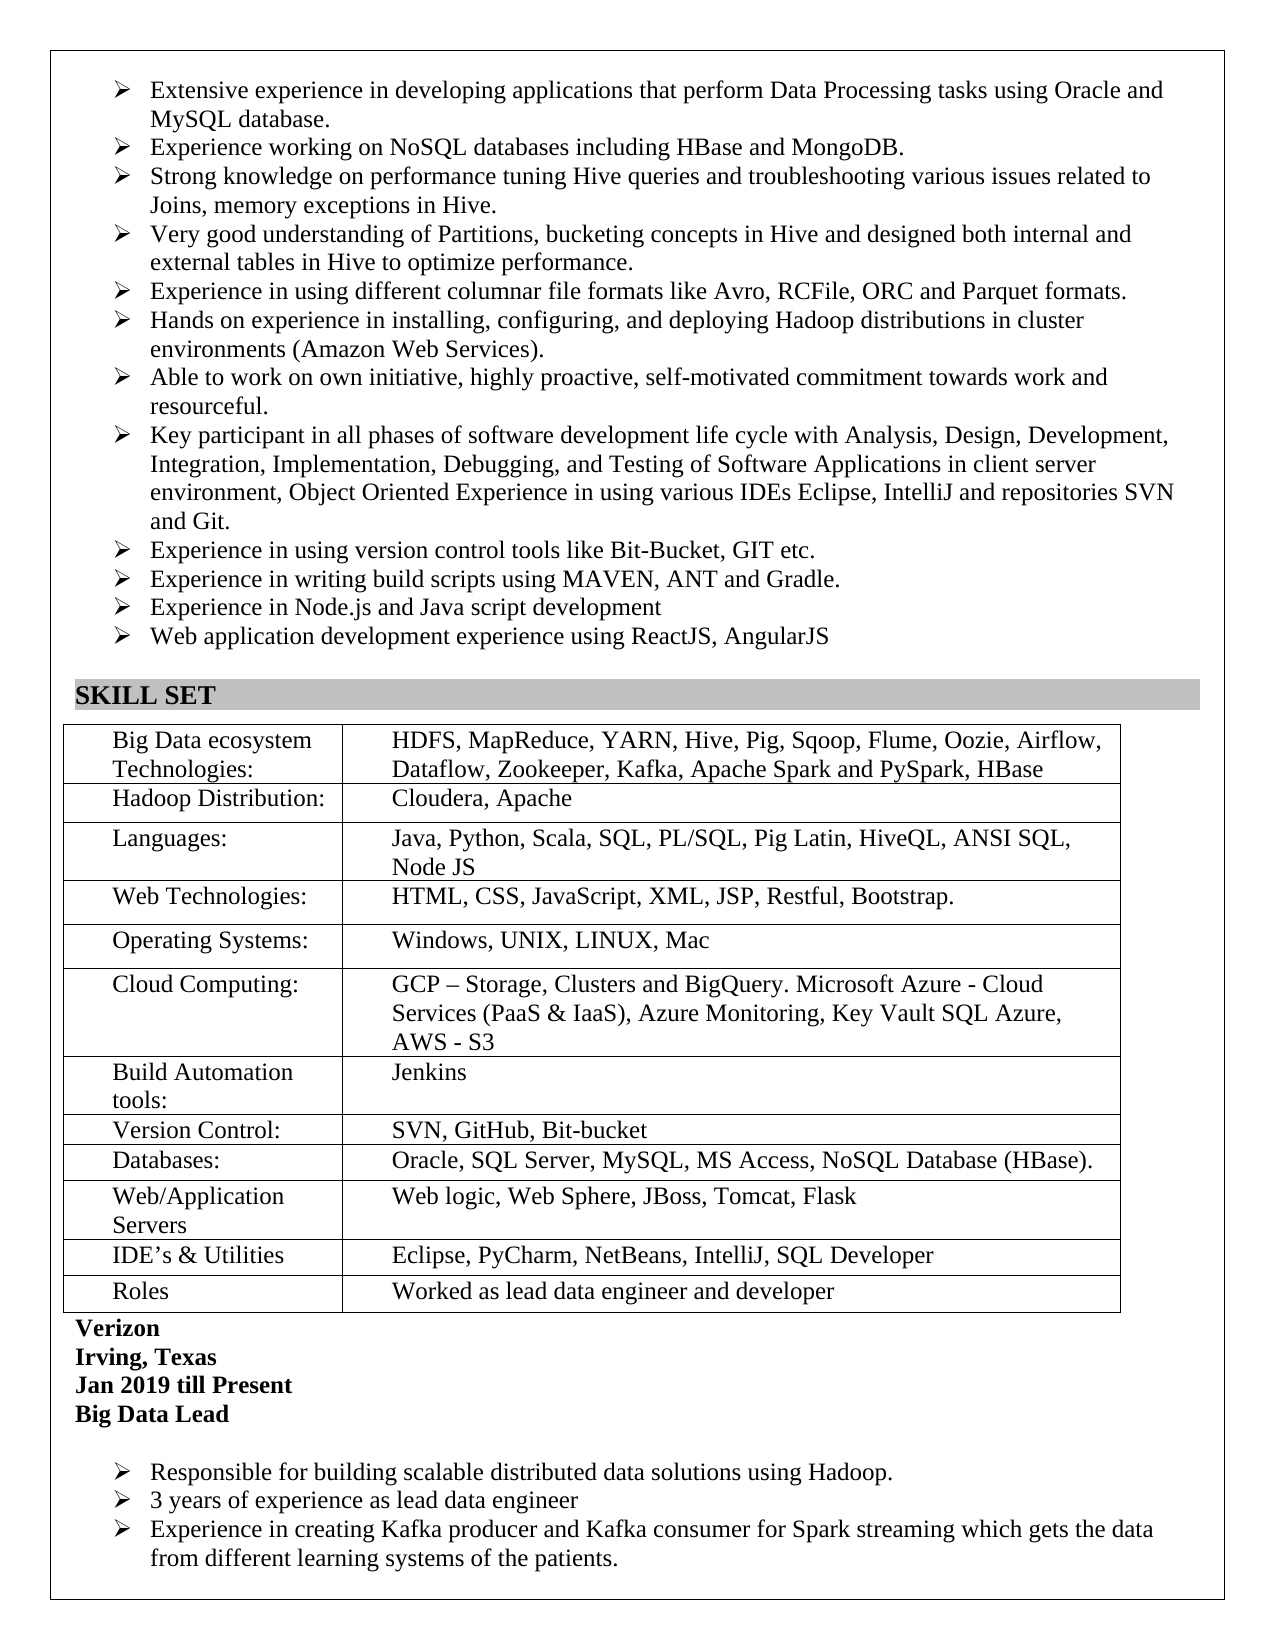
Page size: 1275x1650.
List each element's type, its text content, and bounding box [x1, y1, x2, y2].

table_cell Roles [64, 1276, 342, 1312]
text Irving, Texas [75, 1342, 1200, 1370]
text Jan 2019 till Present [75, 1370, 1200, 1399]
table_cell Web Technologies: [64, 881, 342, 924]
table_cell Cloud Computing: [64, 969, 342, 1056]
table_cell Jenkins [343, 1057, 1120, 1114]
table_header Big Data ecosystem Technologies: [64, 725, 342, 782]
table_cell Hadoop Distribution: [64, 784, 342, 822]
table_cell Windows, UNIX, LINUX, Mac [343, 925, 1120, 968]
table_cell GCP – Storage, Clusters and BigQuery. Microsoft Azure - Cloud Services (PaaS & IaaS), Azure Monitoring, Key Vault SQL Azure, AWS - S3 [343, 969, 1120, 1056]
text Verizon [75, 1285, 1200, 1342]
list Experience in using different columnar file formats like Avro, RCFile, ORC and Parquet formats. [112, 276, 1200, 305]
list Able to work on own initiative, highly proactive, self-motivated commitment towards work and resourceful. [112, 362, 1200, 420]
list 3 years of experience as lead data engineer [112, 1485, 1200, 1514]
table_cell Java, Python, Scala, SQL, PL/SQL, Pig Latin, HiveQL, ANSI SQL, Node JS [343, 823, 1120, 880]
list Experience in writing build scripts using MAVEN, ANT and Gradle. [112, 564, 1200, 592]
list Experience in using version control tools like Bit-Bucket, GIT etc. [112, 535, 1200, 564]
table_cell Operating Systems: [64, 925, 342, 968]
list Experience in creating Kafka producer and Kafka consumer for Spark streaming which gets the data from different learning systems of the patients. [112, 1514, 1200, 1572]
table_cell Web logic, Web Sphere, JBoss, Tomcat, Flask [343, 1181, 1120, 1239]
list Extensive experience in developing applications that perform Data Processing tasks using Oracle and MySQL database. [112, 75, 1200, 132]
text Big Data Lead [75, 1399, 1200, 1428]
table_cell HTML, CSS, JavaScript, XML, JSP, Restful, Bootstrap. [343, 881, 1120, 924]
table_cell Eclipse, PyCharm, NetBeans, IntelliJ, SQL Developer [343, 1240, 1120, 1275]
table_cell Web/Application Servers [64, 1181, 342, 1239]
table_cell Cloudera, Apache [343, 784, 1120, 822]
table_cell Databases: [64, 1145, 342, 1180]
table_cell Oracle, SQL Server, MySQL, MS Access, NoSQL Database (HBase). [343, 1145, 1120, 1180]
table_cell Build Automation tools: [64, 1057, 342, 1114]
list Experience working on NoSQL databases including HBase and MongoDB. [112, 132, 1200, 161]
table_cell Worked as lead data engineer and developer [343, 1276, 1120, 1312]
table_cell Version Control: [64, 1115, 342, 1144]
table_header HDFS, MapReduce, YARN, Hive, Pig, Sqoop, Flume, Oozie, Airflow, Dataflow, Zookeeper, Kafka, Apache Spark and PySpark, HBase [343, 725, 1120, 782]
list Hands on experience in installing, configuring, and deploying Hadoop distributions in cluster environments (Amazon Web Services). [112, 305, 1200, 362]
list Responsible for building scalable distributed data solutions using Hadoop. [112, 1457, 1200, 1485]
table_cell IDE’s & Utilities [64, 1240, 342, 1275]
list Experience in Node.js and Java script development [112, 592, 1200, 621]
list Web application development experience using ReactJS, AngularJS [112, 621, 1200, 650]
table_cell Languages: [64, 823, 342, 880]
list Key participant in all phases of software development life cycle with Analysis, Design, Development, Integration, Implementation, Debugging, and Testing of Software Applications in client server environment, Object Oriented Experience in using various IDEs Eclipse, IntelliJ and repositories SVN and Git. [112, 420, 1200, 535]
list Strong knowledge on performance tuning Hive queries and troubleshooting various issues related to Joins, memory exceptions in Hive. [112, 161, 1200, 219]
table_cell SVN, GitHub, Bit-bucket [343, 1115, 1120, 1144]
list Very good understanding of Partitions, bucketing concepts in Hive and designed both internal and external tables in Hive to optimize performance. [112, 219, 1200, 276]
